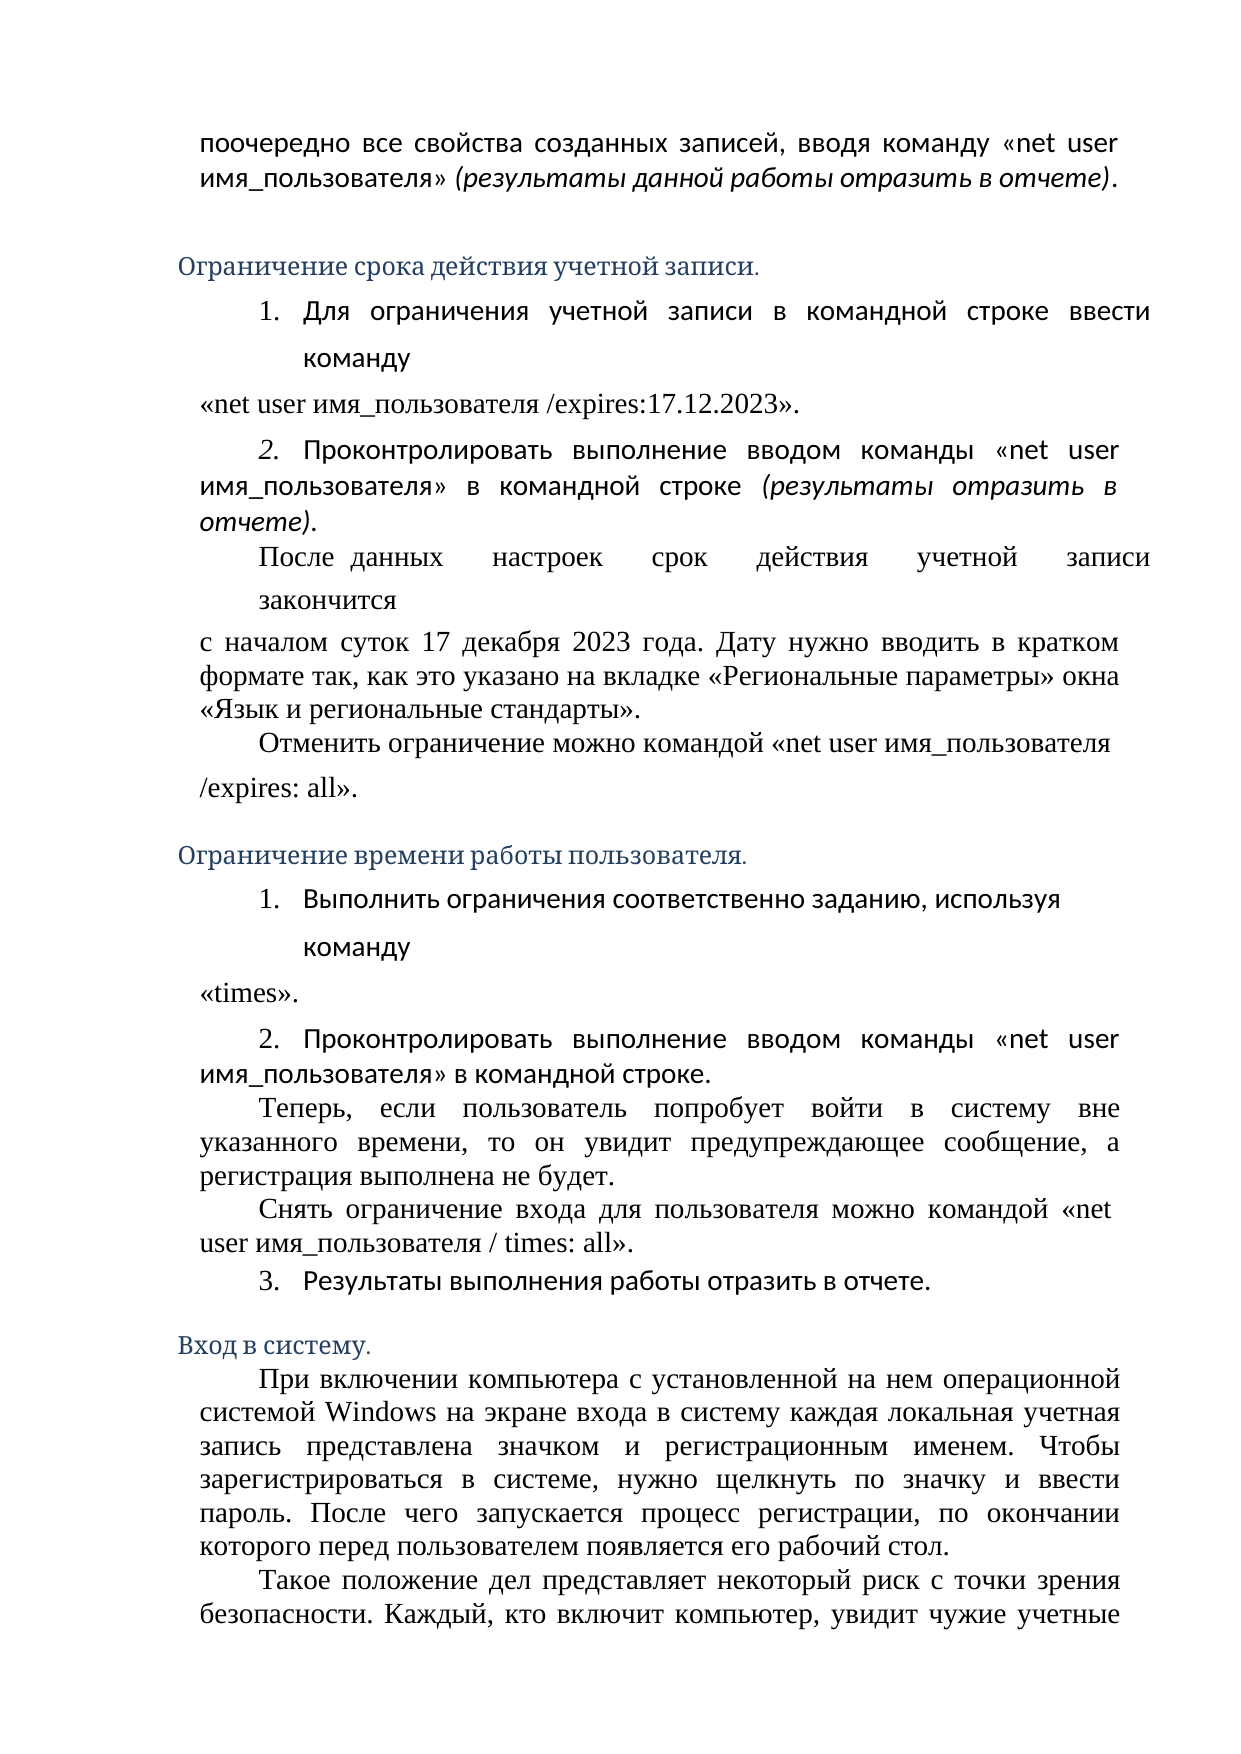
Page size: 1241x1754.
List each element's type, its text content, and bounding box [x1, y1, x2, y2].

list Проконтролировать выполнение вводом команды «net user имя_пользователя» в командной строке. [199, 1021, 1120, 1091]
list Проконтролировать выполнение вводом команды «net user имя_пользователя» в командной строке (результаты отразить в отчете). [199, 431, 1120, 539]
text После данных настроек срок действия учетной записи закончится [258, 539, 1152, 616]
list Выполнить ограничения соответственно заданию, используя команду [258, 880, 1152, 963]
list Для ограничения учетной записи в командной строке ввести команду [258, 292, 1152, 374]
text При включении компьютера с установленной на нем операционной системой Windows на экране входа в систему каждая локальная учетная запись представлена значком и регистрационным именем. Чтобы зарегистрироваться в системе, нужно щелкнуть по значку и ввести пароль. После чего запускается процесс регистрации, по окончании которого перед пользователем появляется его рабочий стол. [199, 1361, 1121, 1562]
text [199, 1562, 1121, 1629]
text с началом суток 17 декабря 2023 года. Дату нужно вводить в кратком формате так, как это указано на вкладке «Региональные параметры» окна «Язык и региональные стандарты». [199, 624, 1121, 725]
text Снять ограничение входа для пользователя можно командой «net user имя_пользователя / times: all». [199, 1191, 1112, 1258]
text поочередно все свойства созданных записей, вводя команду «net user имя_пользователя» (результаты данной работы отразить в отчете). [199, 125, 1120, 195]
text Отменить ограничение можно командой «net user имя_пользователя [258, 725, 1152, 759]
text Теперь, если пользователь попробует войти в систему вне указанного времени, то он увидит предупреждающее сообщение, а регистрация выполнена не будет. [199, 1091, 1121, 1191]
text /expires: all». [199, 770, 1152, 803]
list Результаты выполнения работы отразить в отчете. [258, 1262, 1152, 1298]
text «times». [199, 976, 1152, 1009]
text «net user имя_пользователя /expires:17.12.2023». [199, 386, 1152, 420]
